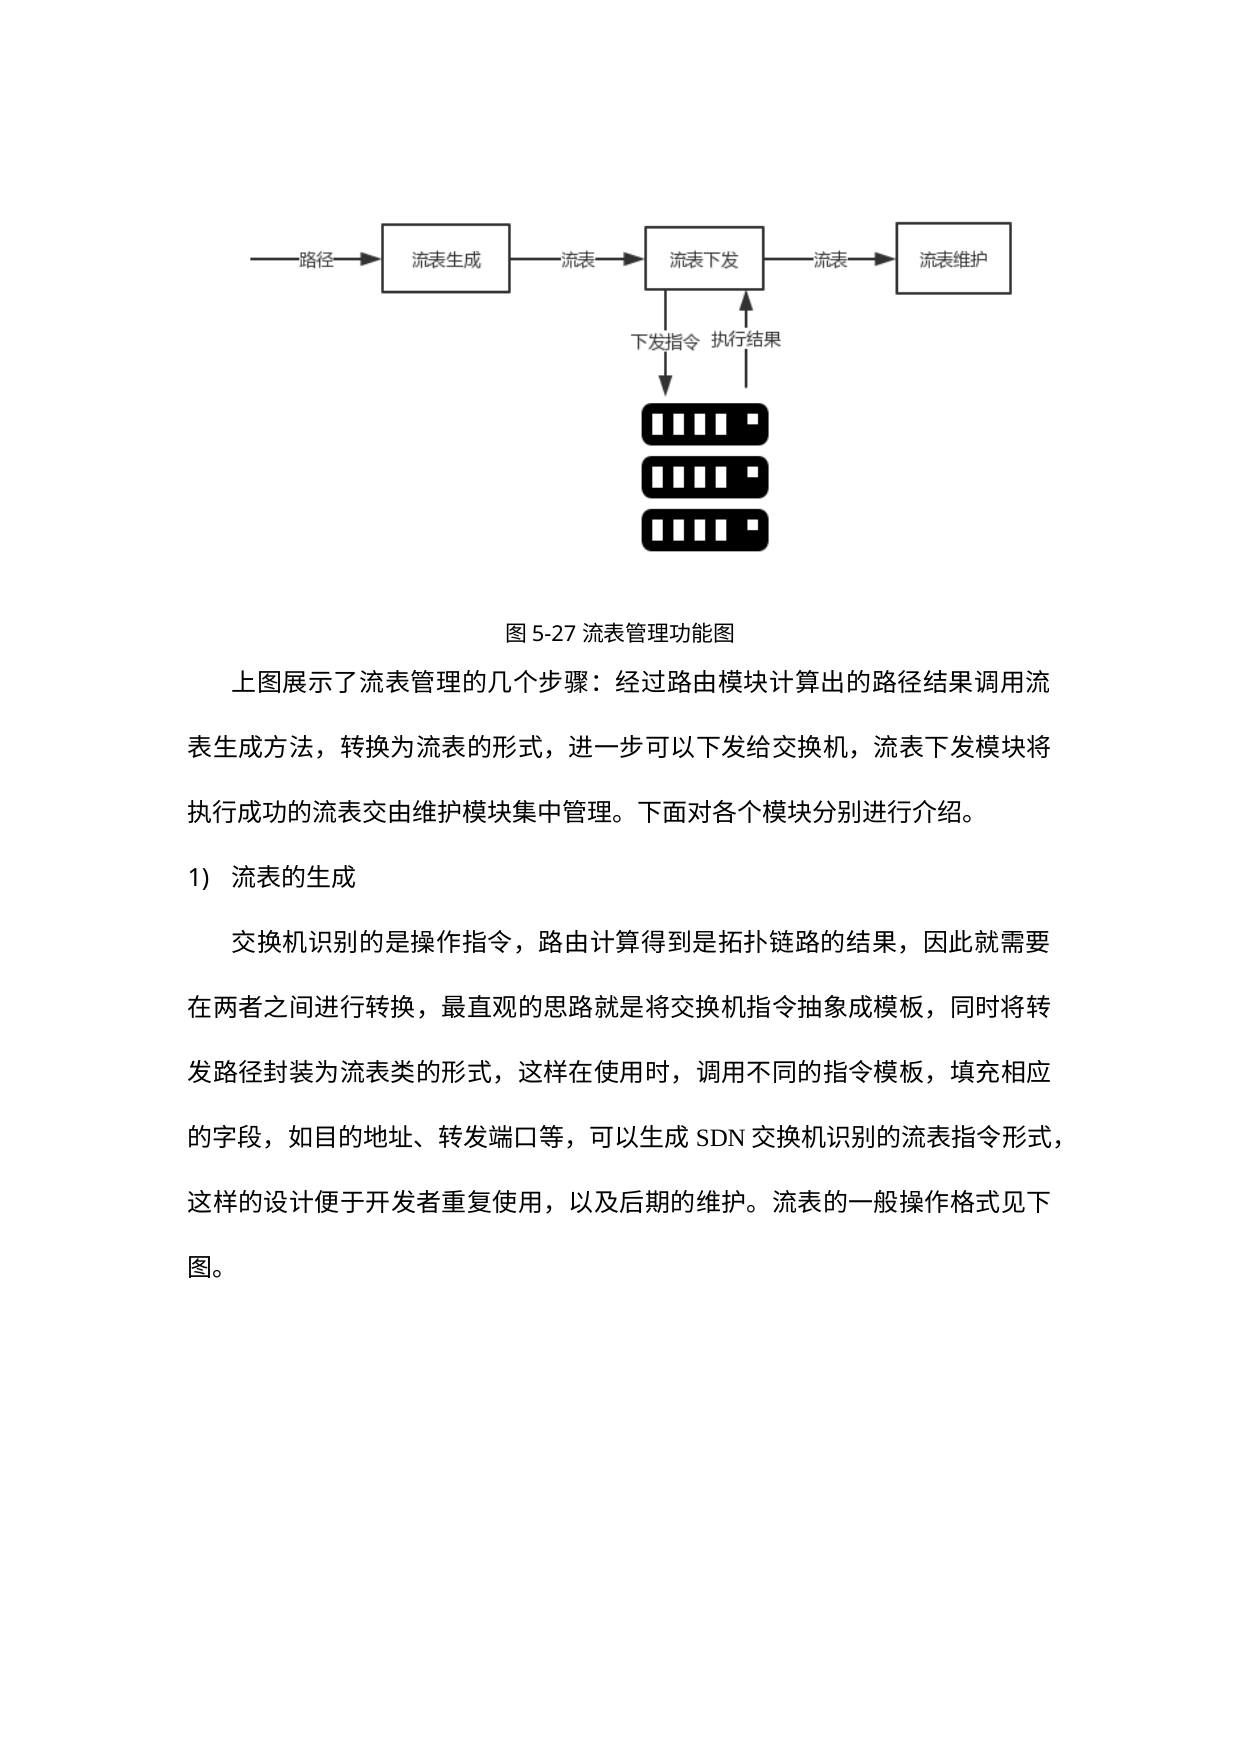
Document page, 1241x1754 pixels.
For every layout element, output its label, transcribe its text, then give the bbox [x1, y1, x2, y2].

text 图5-27 流表管理功能图 [187, 616, 1053, 648]
list 流表的生成 [187, 843, 1053, 908]
text 交换机识别的是操作指令，路由计算得到是拓扑链路的结果，因此就需要在两者之间进行转换，最直观的思路就是将交换机指令抽象成模板，同时将转发路径封装为流表类的形式，这样在使用时，调用不同的指令模板，填充相应的字段，如目的地址、转发端口等，可以生成SDN交换机识别的流表指令形式，这样的设计便于开发者重复使用，以及后期的维护。流表的一般操作格式见下图。 [187, 908, 1053, 1298]
text 上图展示了流表管理的几个步骤：经过路由模块计算出的路径结果调用流表生成方法，转换为流表的形式，进一步可以下发给交换机，流表下发模块将执行成功的流表交由维护模块集中管理。下面对各个模块分别进行介绍。 [187, 648, 1053, 843]
picture [187, 160, 1053, 603]
